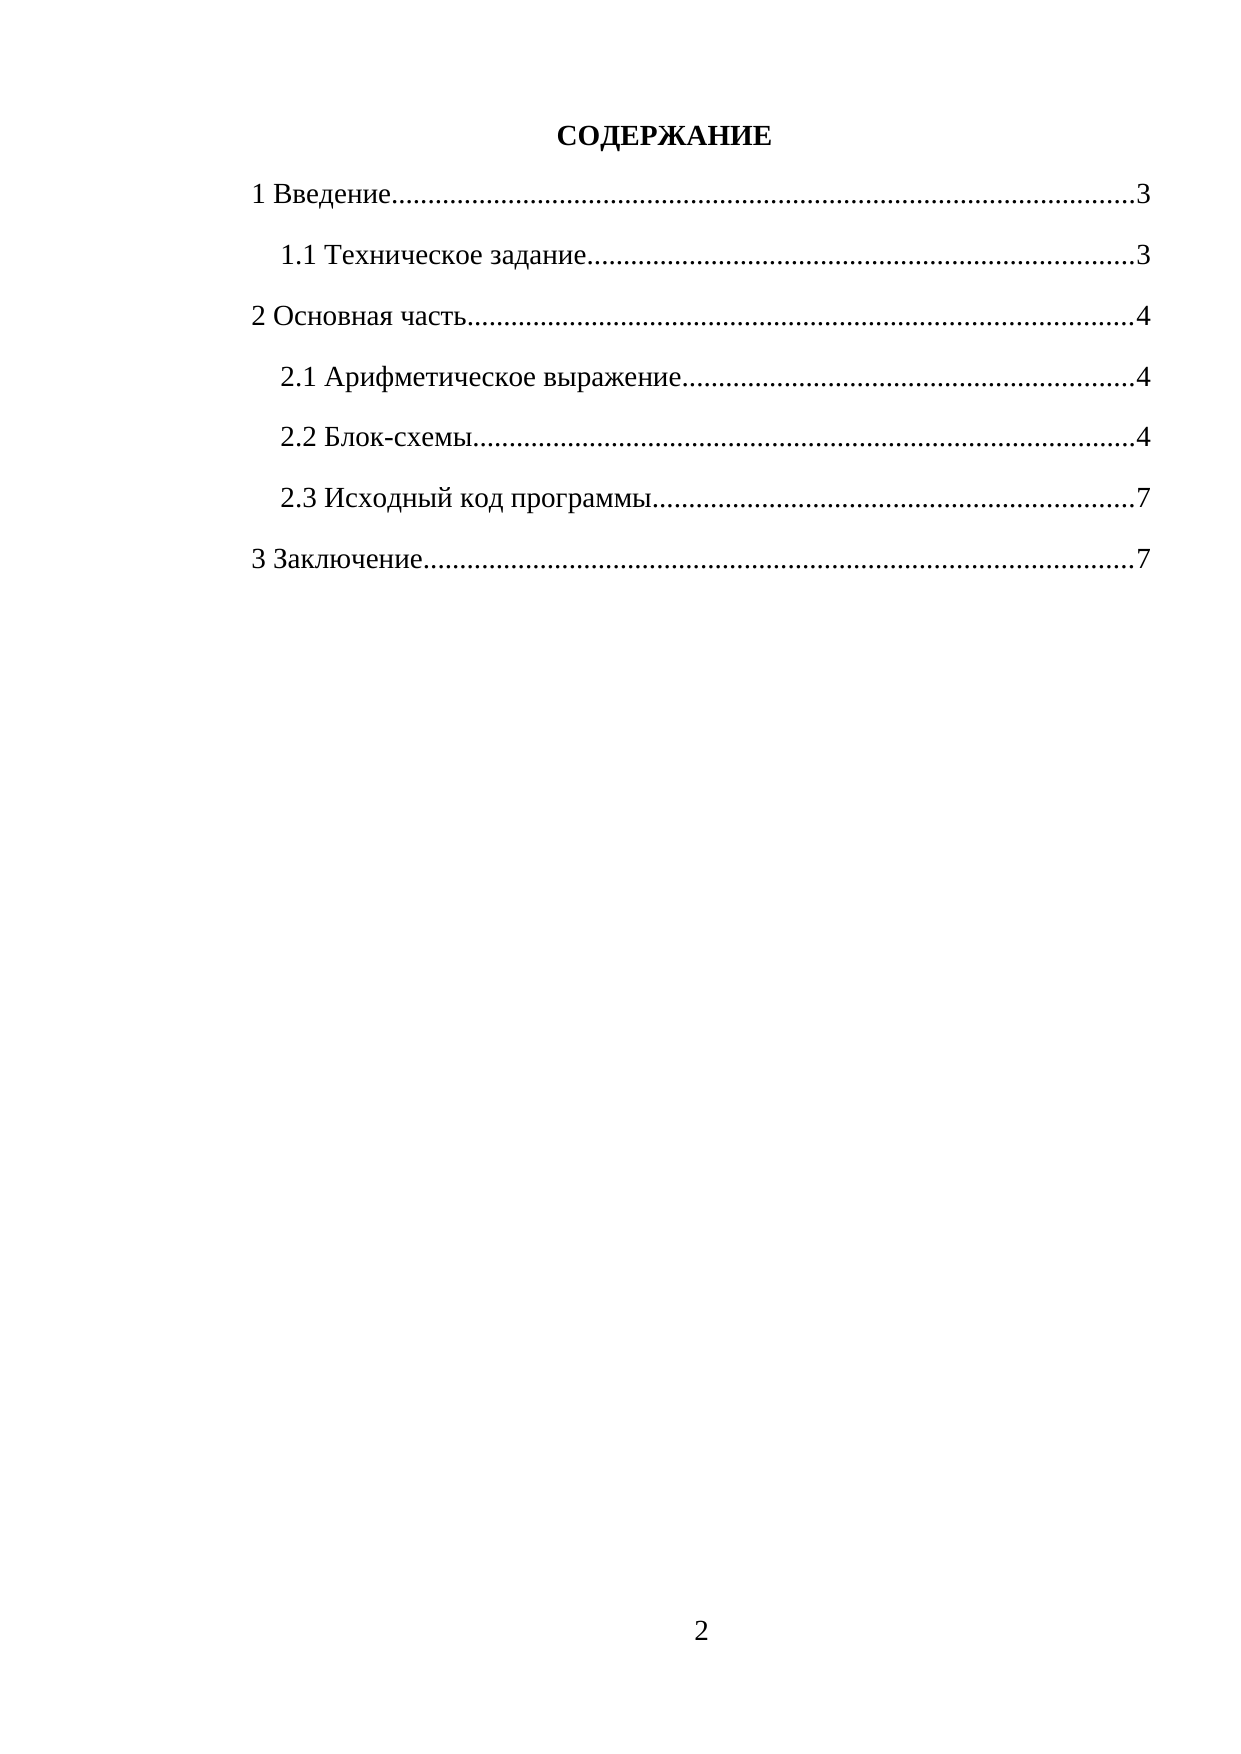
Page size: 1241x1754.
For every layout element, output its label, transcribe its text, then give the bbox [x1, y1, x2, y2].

text 2.2 Блок-схемы 4 [206, 419, 1152, 453]
text 2.3 Исходный код программы 7 [206, 480, 1152, 514]
text 2.1 Арифметическое выражение 4 [206, 359, 1152, 392]
subtitle СОДЕРЖАНИЕ [177, 118, 1152, 152]
text 1 Введение 3 [177, 177, 1152, 210]
text 3 Заключение 7 [177, 541, 1152, 574]
text 2 Основная часть 4 [177, 298, 1152, 332]
text 1.1 Техническое задание 3 [206, 237, 1152, 271]
